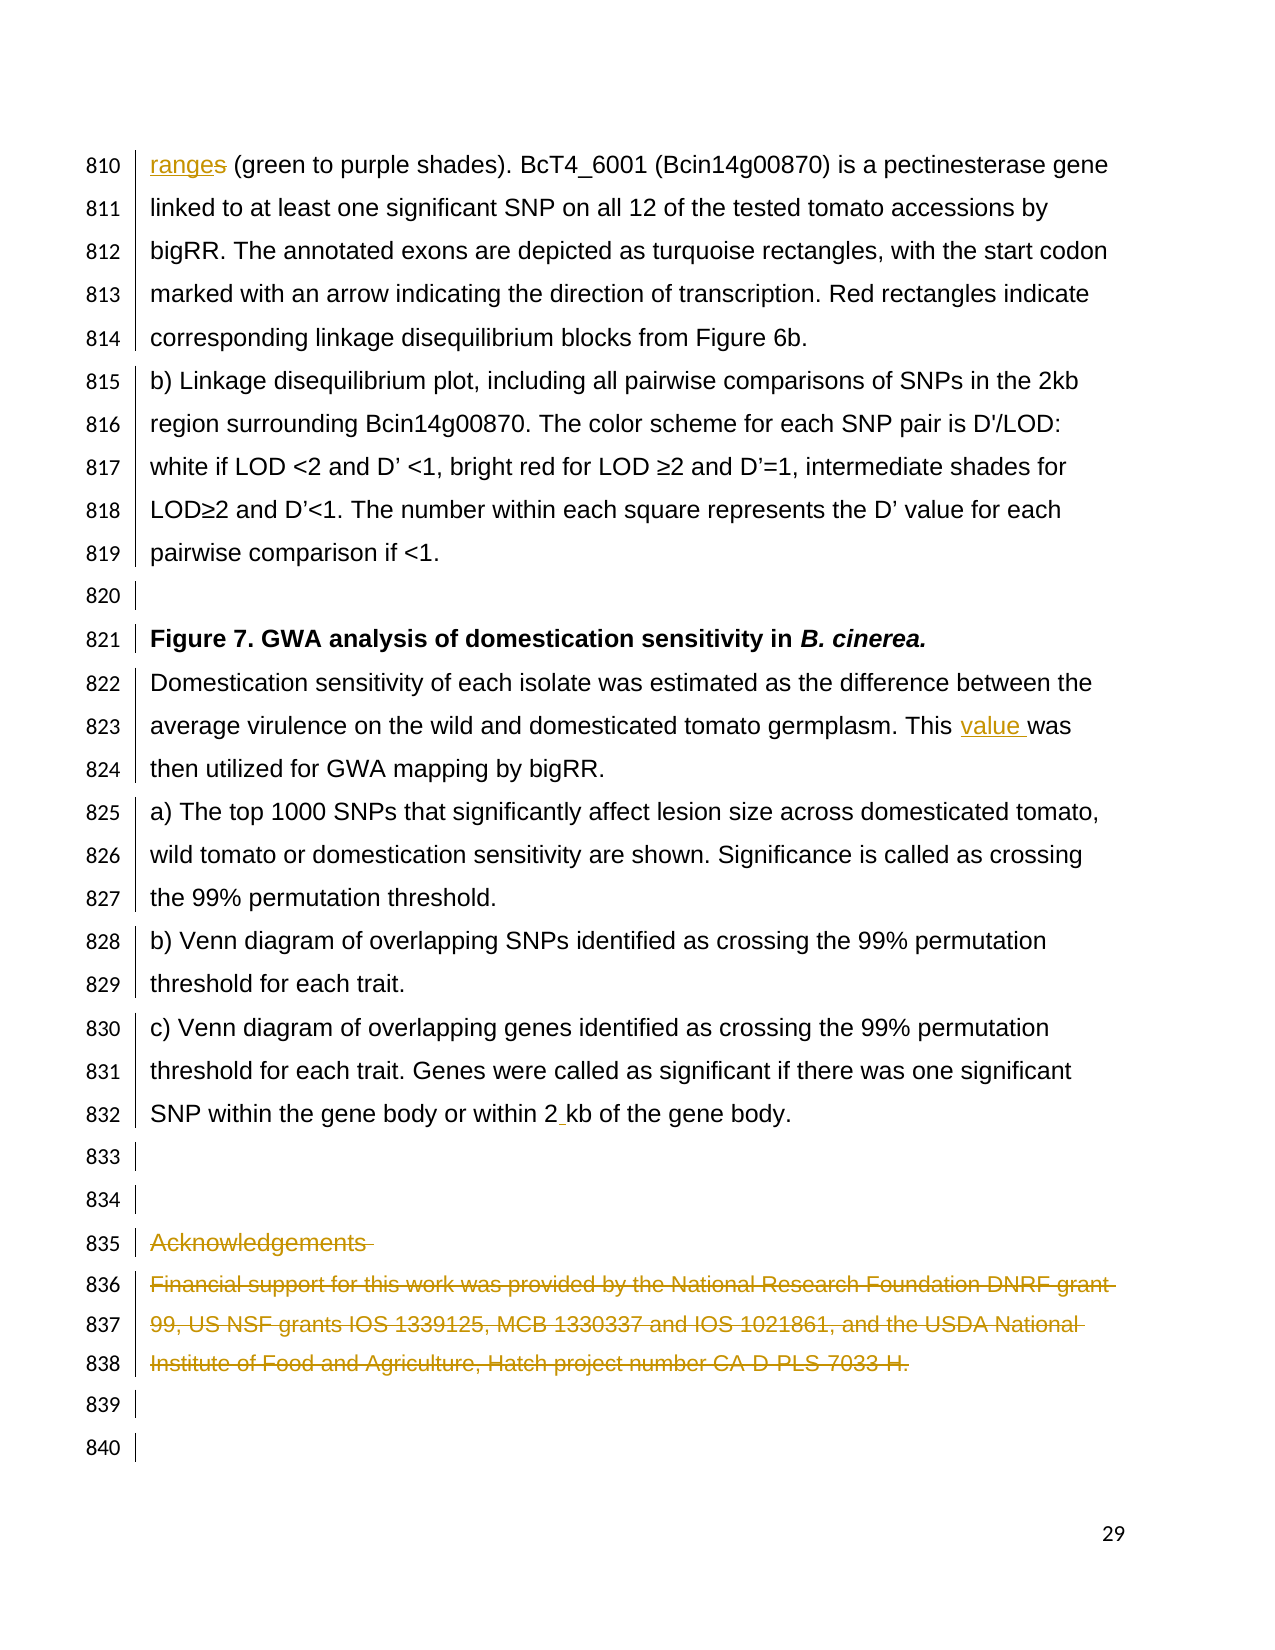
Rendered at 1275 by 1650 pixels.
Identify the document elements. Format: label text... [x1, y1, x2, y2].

text b) Linkage disequilibrium plot, including all pairwise comparisons of SNPs in the 2kb region surrounding Bcin14g00870. The color scheme for each SNP pair is D'/LOD: white if LOD <2 and D’ <1, bright red for LOD ≥2 and D’=1, intermediate shades for LOD≥2 and D’<1. The number within each square represents the D’ value for each pairwise comparison if <1. [150, 366, 1125, 567]
text a) The top 1000 SNPs that significantly affect lesion size across domesticated tomato, wild tomato or domestication sensitivity are shown. Significance is called as crossing the 99% permutation threshold. [150, 797, 1125, 912]
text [150, 150, 1125, 351]
text c) Venn diagram of overlapping genes identified as crossing the 99% permutation threshold for each trait. Genes were called as significant if there was one significant SNP within the gene body or within 2kb of the gene body. [150, 1012, 1125, 1127]
text b) Venn diagram of overlapping SNPs identified as crossing the 99% permutation threshold for each trait. [150, 926, 1125, 998]
text Domestication sensitivity of each isolate was estimated as the difference between the average virulence on the wild and domesticated tomato germplasm. This was then utilized for GWA mapping by bigRR. [150, 667, 1125, 782]
text Figure 7. GWA analysis of domestication sensitivity in B. cinerea. [150, 624, 1125, 653]
